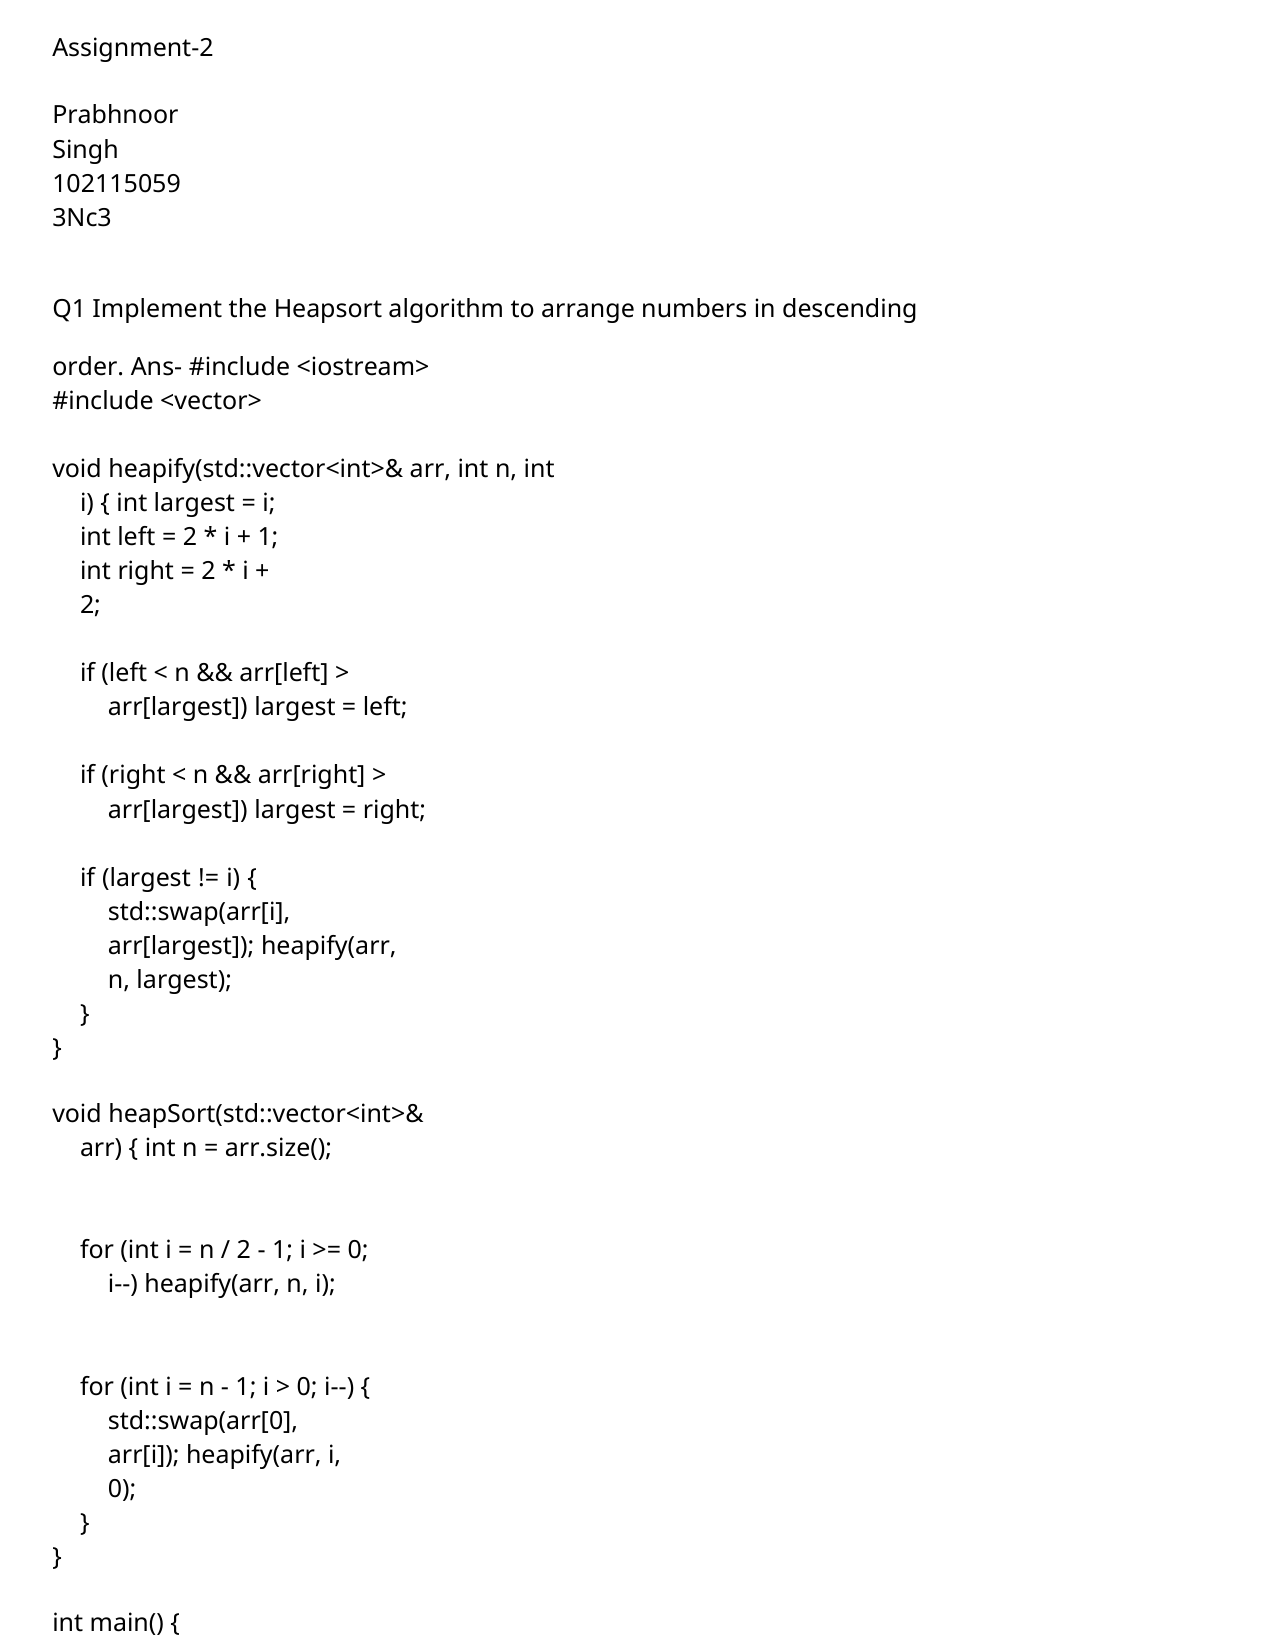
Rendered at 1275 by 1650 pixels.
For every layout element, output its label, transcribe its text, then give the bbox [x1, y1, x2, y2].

text if (largest != i) { std::swap(arr[i], arr[largest]); heapify(arr, n, largest); [80, 859, 421, 996]
text Assignment-2 [52, 29, 1125, 63]
text 3Nc3 [52, 199, 1125, 233]
text Prabhnoor Singh 102115059 [52, 97, 182, 199]
text #include <vector> [52, 382, 1125, 417]
text } [80, 996, 1125, 1030]
text Q1 Implement the Heapsort algorithm to arrange numbers in descending order. Ans- #include <iostream> [52, 268, 928, 382]
text } [80, 1504, 1125, 1539]
text int left = 2 * i + 1; int right = 2 * i + 2; [80, 519, 288, 621]
text if (right < n && arr[right] > arr[largest]) largest = right; [80, 757, 497, 825]
text void heapSort(std::vector<int>& arr) { int n = arr.size(); [52, 1096, 465, 1164]
text } [52, 1539, 1125, 1573]
text for (int i = n / 2 - 1; i >= 0; i--) heapify(arr, n, i); [80, 1232, 399, 1300]
text std::swap(arr[0], arr[i]); heapify(arr, i, 0); [108, 1402, 361, 1504]
text } [52, 1030, 1125, 1064]
text void heapify(std::vector<int>& arr, int n, int i) { int largest = i; [52, 451, 558, 519]
text int main() { [52, 1605, 1125, 1639]
text if (left < n && arr[left] > arr[largest]) largest = left; [80, 655, 467, 723]
text for (int i = n - 1; i > 0; i--) { [80, 1368, 1125, 1402]
